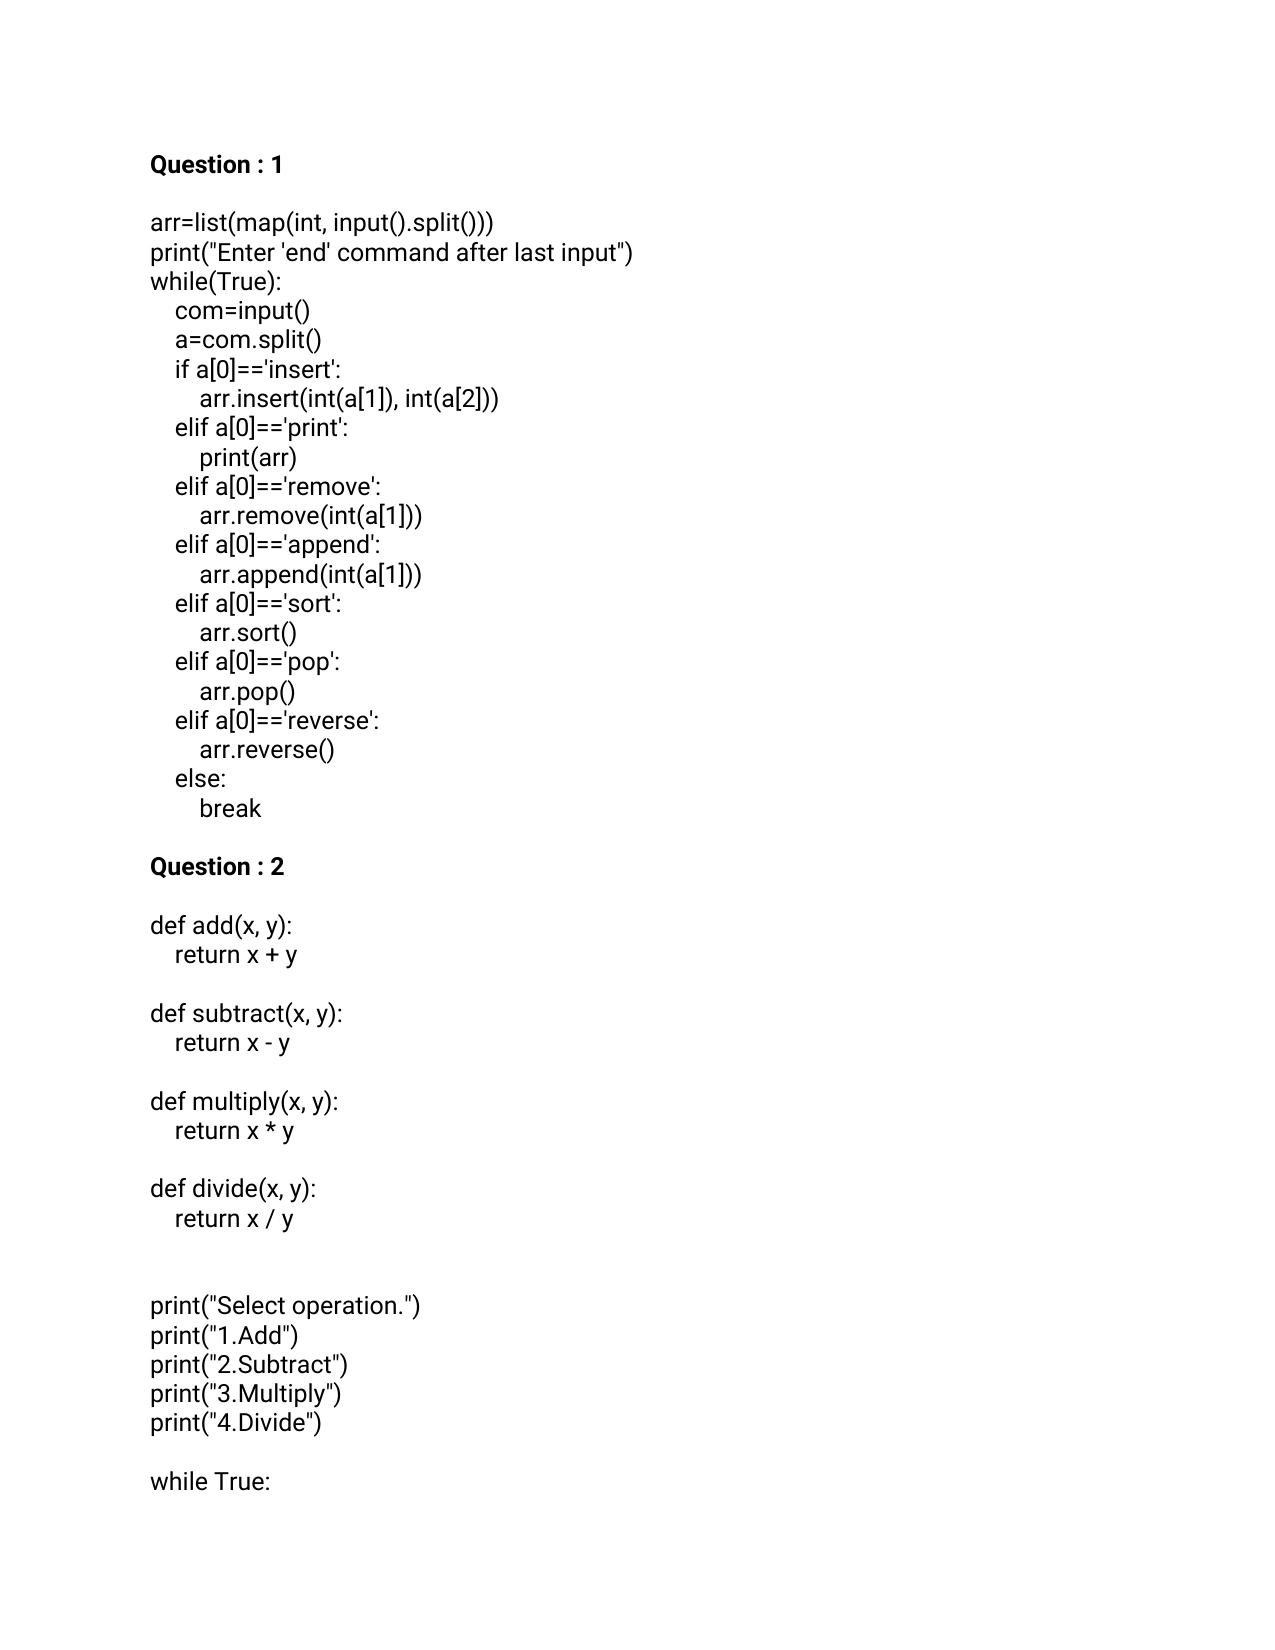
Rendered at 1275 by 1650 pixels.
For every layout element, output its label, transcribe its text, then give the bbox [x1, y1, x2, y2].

text Question : 2 [150, 852, 1125, 882]
text def divide(x, y): [150, 1174, 1125, 1204]
text elif a[0]=='print': [150, 413, 1125, 443]
text print("Select operation.") [150, 1292, 1125, 1321]
text print("3.Multiply") [150, 1379, 1125, 1409]
text print("1.Add") [150, 1321, 1125, 1350]
text a=com.split() [150, 326, 1125, 355]
text print("4.Divide") [150, 1409, 1125, 1438]
text arr.pop() [150, 677, 1125, 706]
text while(True): [150, 267, 1125, 296]
text return x / y [150, 1204, 1125, 1233]
text return x - y [150, 1028, 1125, 1057]
text elif a[0]=='remove': [150, 472, 1125, 501]
text else: [150, 765, 1125, 794]
text arr.insert(int(a[1]), int(a[2])) [150, 384, 1125, 413]
text arr.sort() [150, 618, 1125, 648]
text arr.remove(int(a[1])) [150, 501, 1125, 531]
text while True: [150, 1467, 1125, 1496]
text com=input() [150, 296, 1125, 326]
text elif a[0]=='sort': [150, 589, 1125, 618]
text if a[0]=='insert': [150, 355, 1125, 384]
text print(arr) [150, 443, 1125, 472]
text arr.append(int(a[1])) [150, 560, 1125, 589]
text elif a[0]=='pop': [150, 648, 1125, 677]
text arr.reverse() [150, 735, 1125, 765]
text break [150, 794, 1125, 823]
text arr=list(map(int, input().split())) [150, 208, 1125, 238]
text elif a[0]=='reverse': [150, 706, 1125, 735]
text return x * y [150, 1116, 1125, 1145]
text def multiply(x, y): [150, 1087, 1125, 1116]
text Question : 1 [150, 150, 1125, 179]
text print("2.Subtract") [150, 1350, 1125, 1379]
text return x + y [150, 940, 1125, 969]
text def add(x, y): [150, 911, 1125, 940]
text print("Enter 'end' command after last input") [150, 238, 1125, 267]
text elif a[0]=='append': [150, 531, 1125, 560]
text def subtract(x, y): [150, 999, 1125, 1028]
